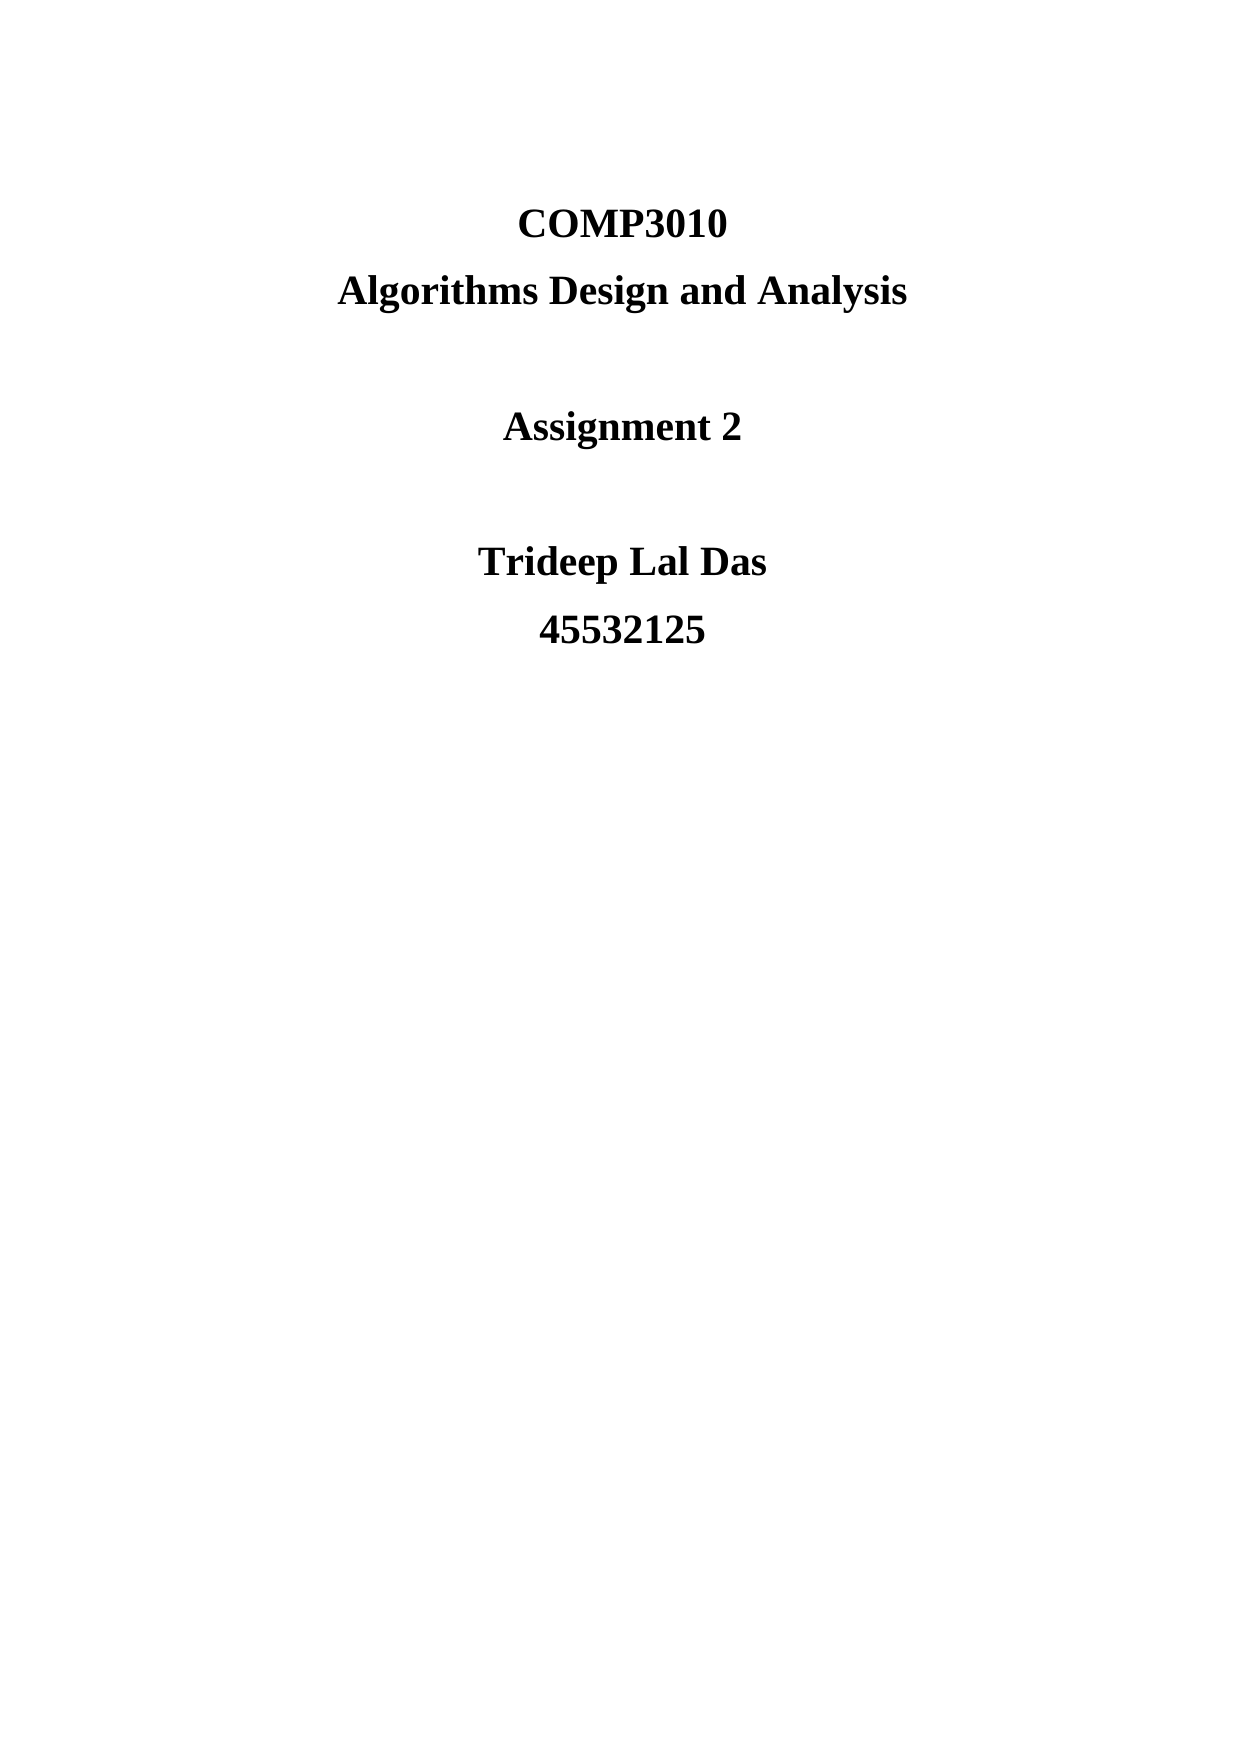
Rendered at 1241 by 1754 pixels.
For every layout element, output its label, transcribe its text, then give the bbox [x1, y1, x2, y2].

text Trideep Lal Das [150, 537, 1095, 584]
text COMP3010 [150, 198, 1095, 246]
text Assignment 2 [150, 401, 1095, 449]
text Algorithms Design and Analysis [150, 266, 1095, 314]
text 45532125 [150, 604, 1095, 652]
